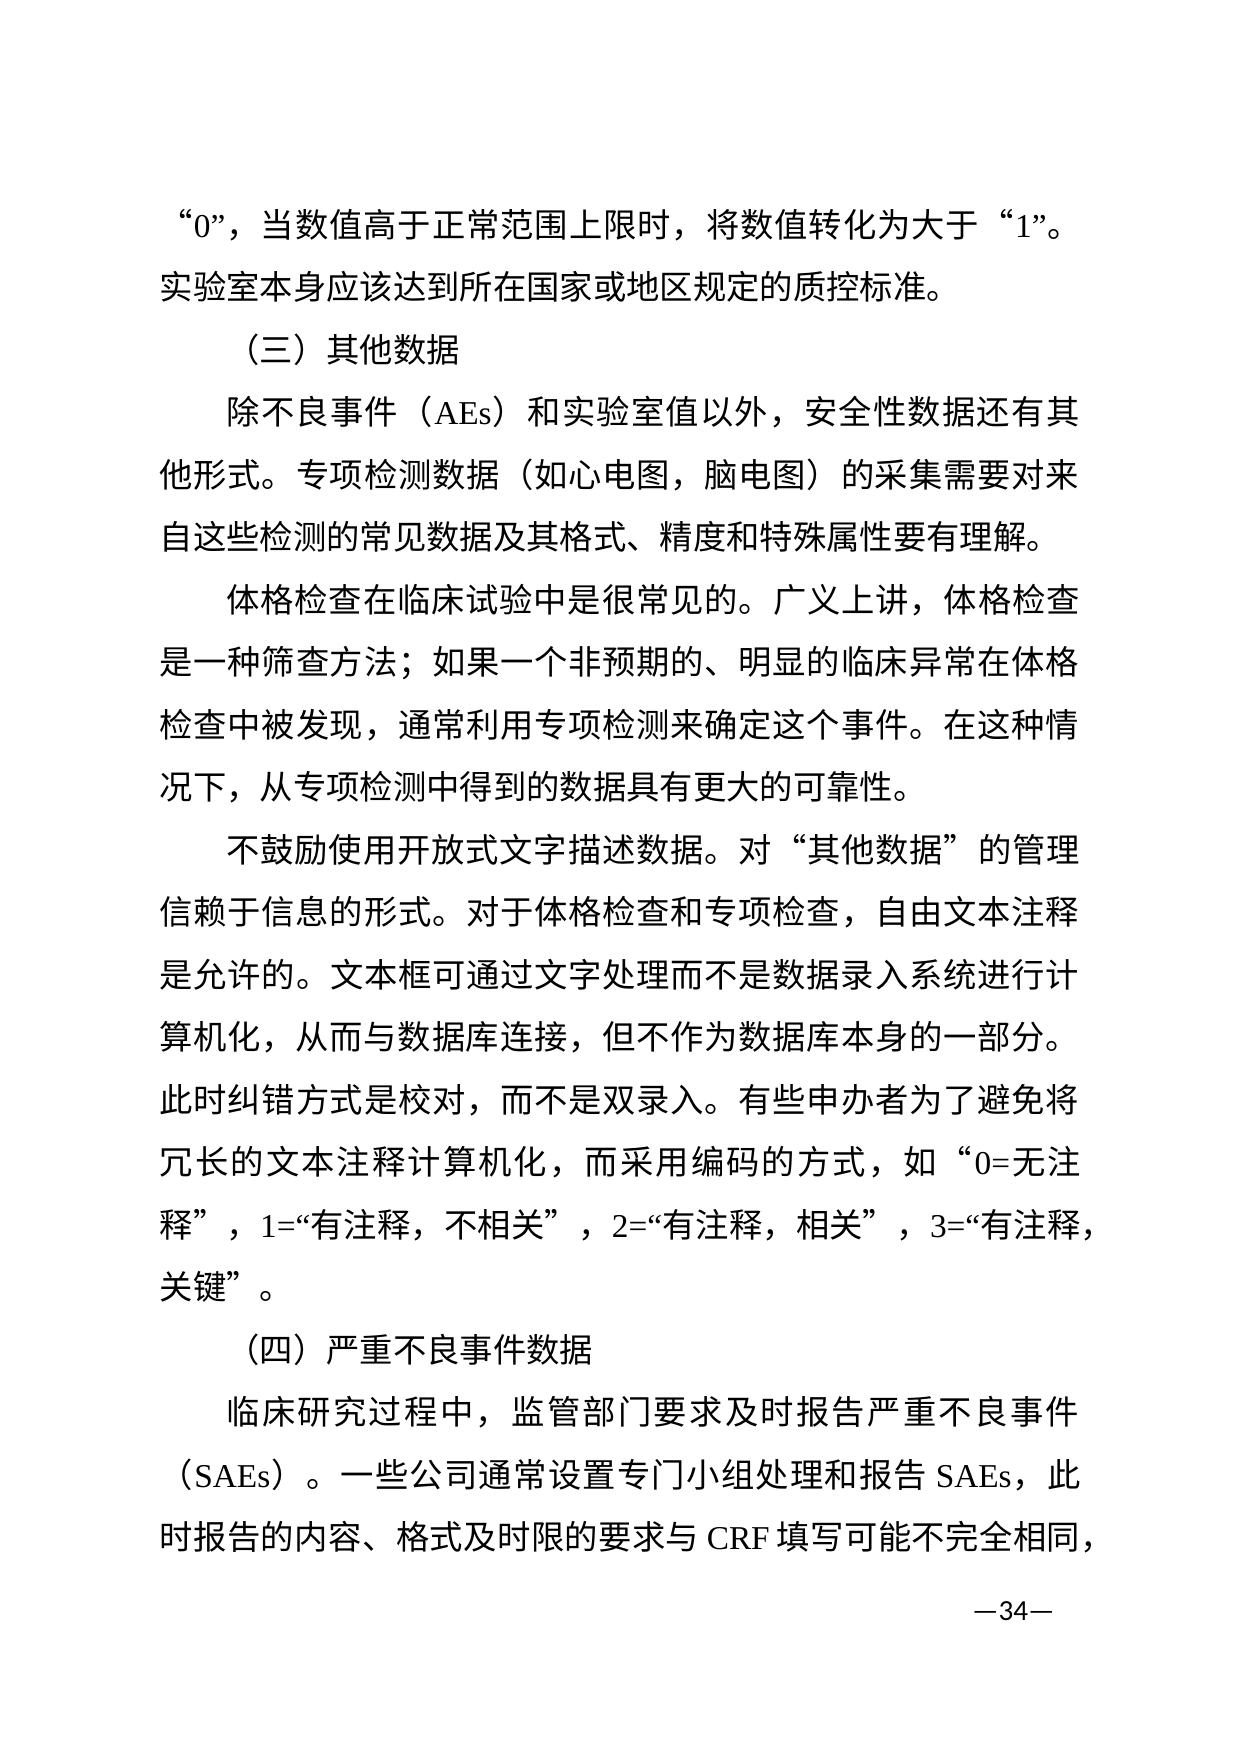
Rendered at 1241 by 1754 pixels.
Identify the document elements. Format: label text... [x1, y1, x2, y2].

text 不鼓励使用开放式文字描述数据。对“其他数据”的管理信赖于信息的形式。对于体格检查和专项检查，自由文本注释是允许的。文本框可通过文字处理而不是数据录入系统进行计算机化，从而与数据库连接，但不作为数据库本身的一部分。此时纠错方式是校对，而不是双录入。有些申办者为了避免将冗长的文本注释计算机化，而采用编码的方式，如“0=无注释”，1=“有注释，不相关”，2=“有注释，相关”，3=“有注释，关键”。 [159, 812, 1081, 1312]
text 除不良事件（AEs）和实验室值以外，安全性数据还有其他形式。专项检测数据（如心电图，脑电图）的采集需要对来自这些检测的常见数据及其格式、精度和特殊属性要有理解。 [159, 374, 1081, 562]
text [159, 1374, 1081, 1562]
text （四）严重不良事件数据 [159, 1312, 1081, 1374]
text 体格检查在临床试验中是很常见的。广义上讲，体格检查是一种筛查方法；如果一个非预期的、明显的临床异常在体格检查中被发现，通常利用专项检测来确定这个事件。在这种情况下，从专项检测中得到的数据具有更大的可靠性。 [159, 562, 1081, 812]
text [159, 187, 1081, 312]
text （三）其他数据 [159, 312, 1081, 374]
